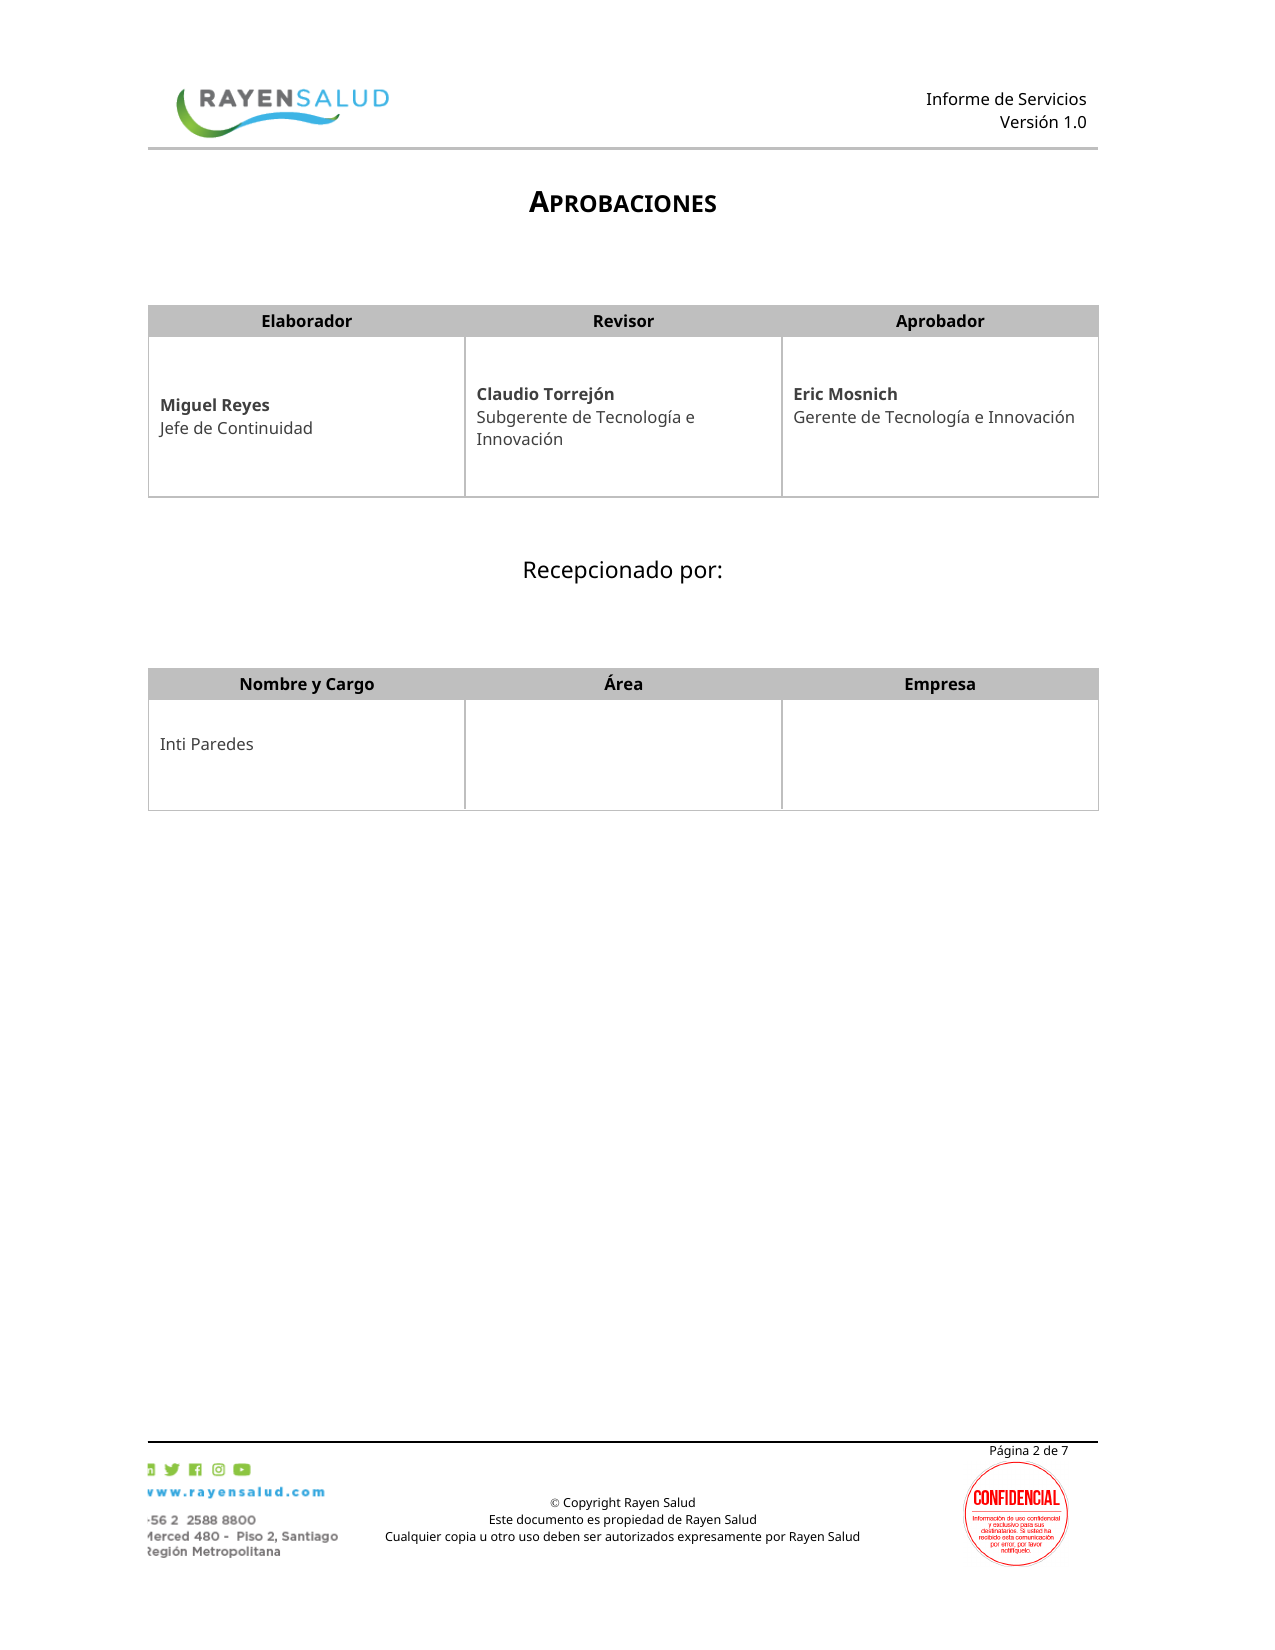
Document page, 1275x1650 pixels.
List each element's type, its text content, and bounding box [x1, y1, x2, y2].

table_cell [466, 700, 781, 809]
table_header Nombre y Cargo [149, 670, 464, 699]
table_header Aprobador [783, 306, 1098, 336]
table_cell Eric Mosnich Gerente de Tecnología e Innovación [783, 337, 1098, 496]
table_header Elaborador [149, 306, 464, 336]
picture [165, 73, 398, 147]
table_cell Inti Paredes [149, 700, 464, 809]
table_cell [783, 700, 1098, 809]
text Aprobaciones [148, 181, 1098, 221]
table_header Revisor [466, 306, 781, 336]
picture [963, 1461, 1069, 1567]
text Recepcionado por: [148, 554, 1098, 586]
table_cell Claudio Torrejón Subgerente de Tecnología e Innovación [466, 337, 781, 496]
picture [147, 1460, 343, 1559]
table_cell Miguel Reyes Jefe de Continuidad [149, 337, 464, 496]
table_header Empresa [783, 670, 1098, 699]
table_header Área [466, 670, 781, 699]
